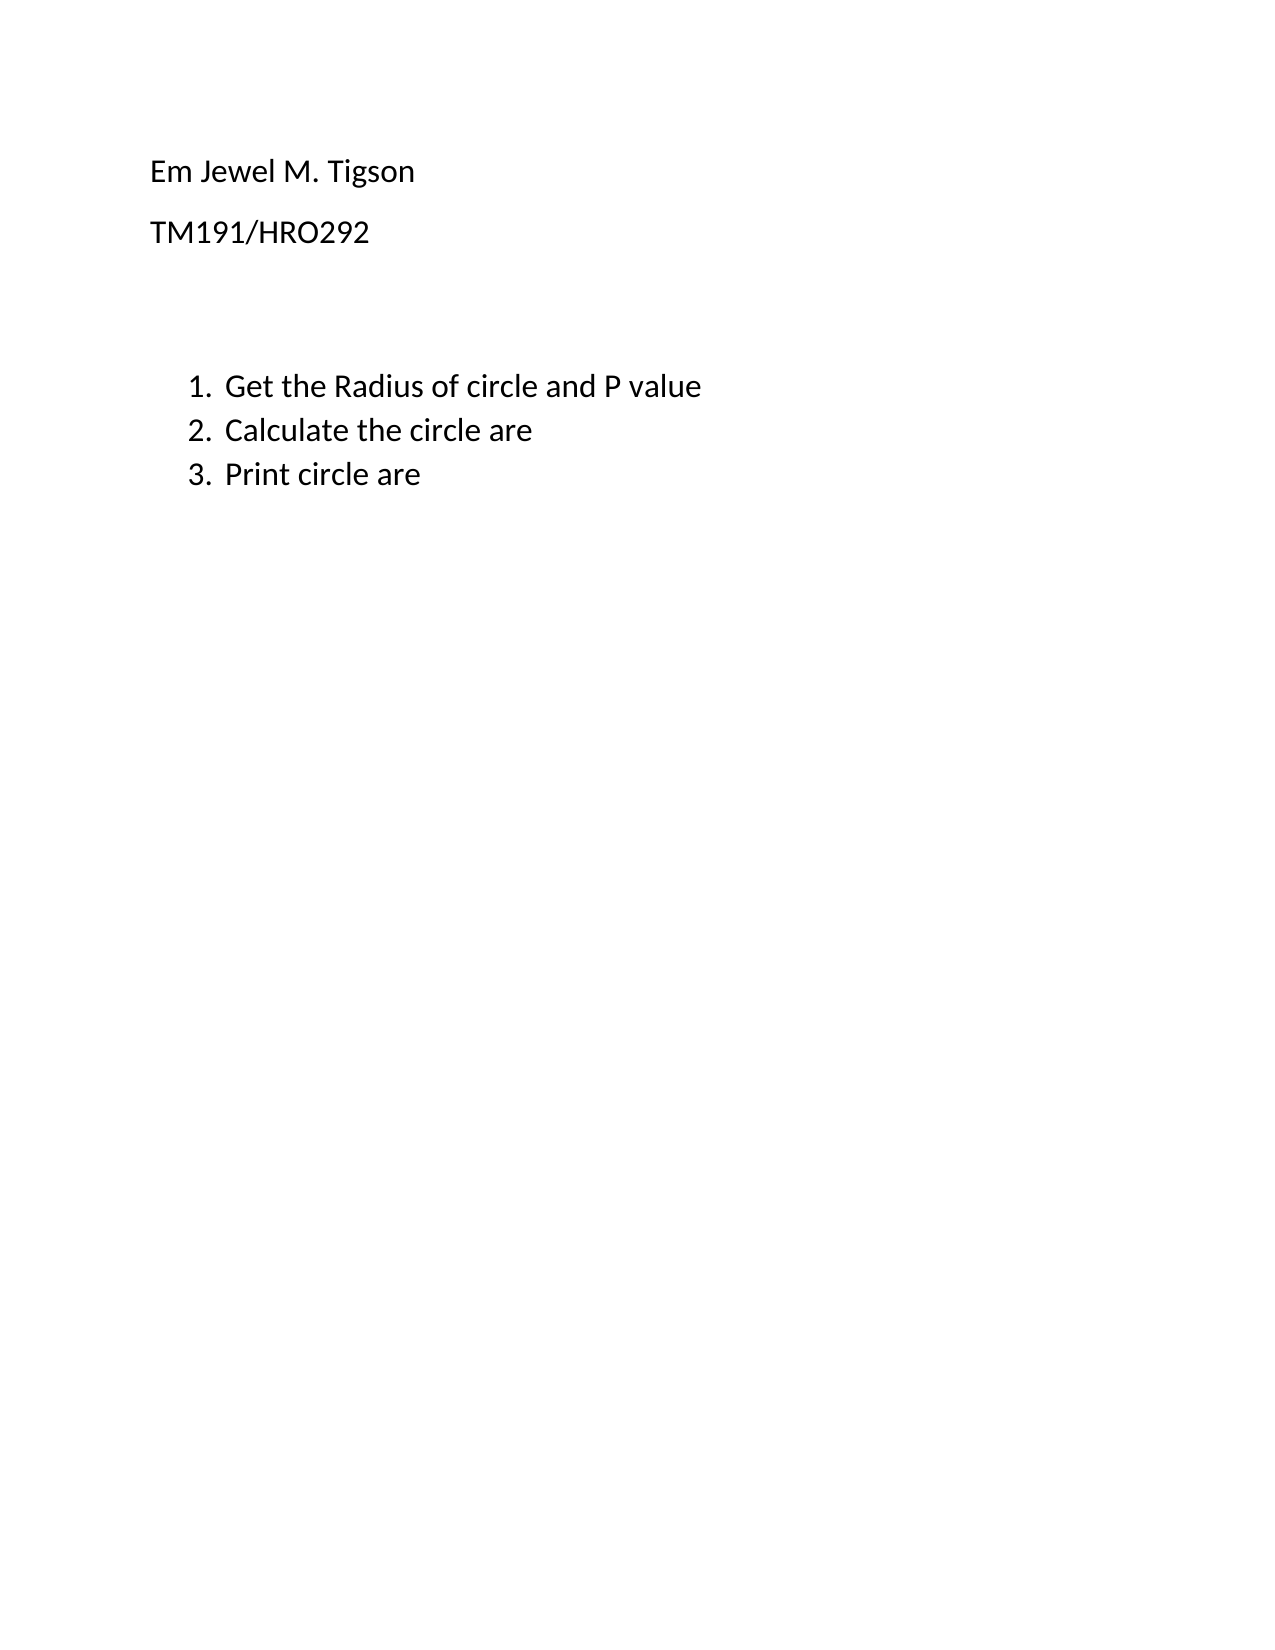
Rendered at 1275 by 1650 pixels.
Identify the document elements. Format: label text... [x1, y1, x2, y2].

text TM191/HRO292 [150, 211, 1125, 251]
list Get the Radius of circle and P value [187, 365, 1125, 406]
list Calculate the circle are [187, 409, 1125, 450]
text Em Jewel M. Tigson [150, 150, 1125, 191]
list Print circle are [187, 453, 1125, 494]
